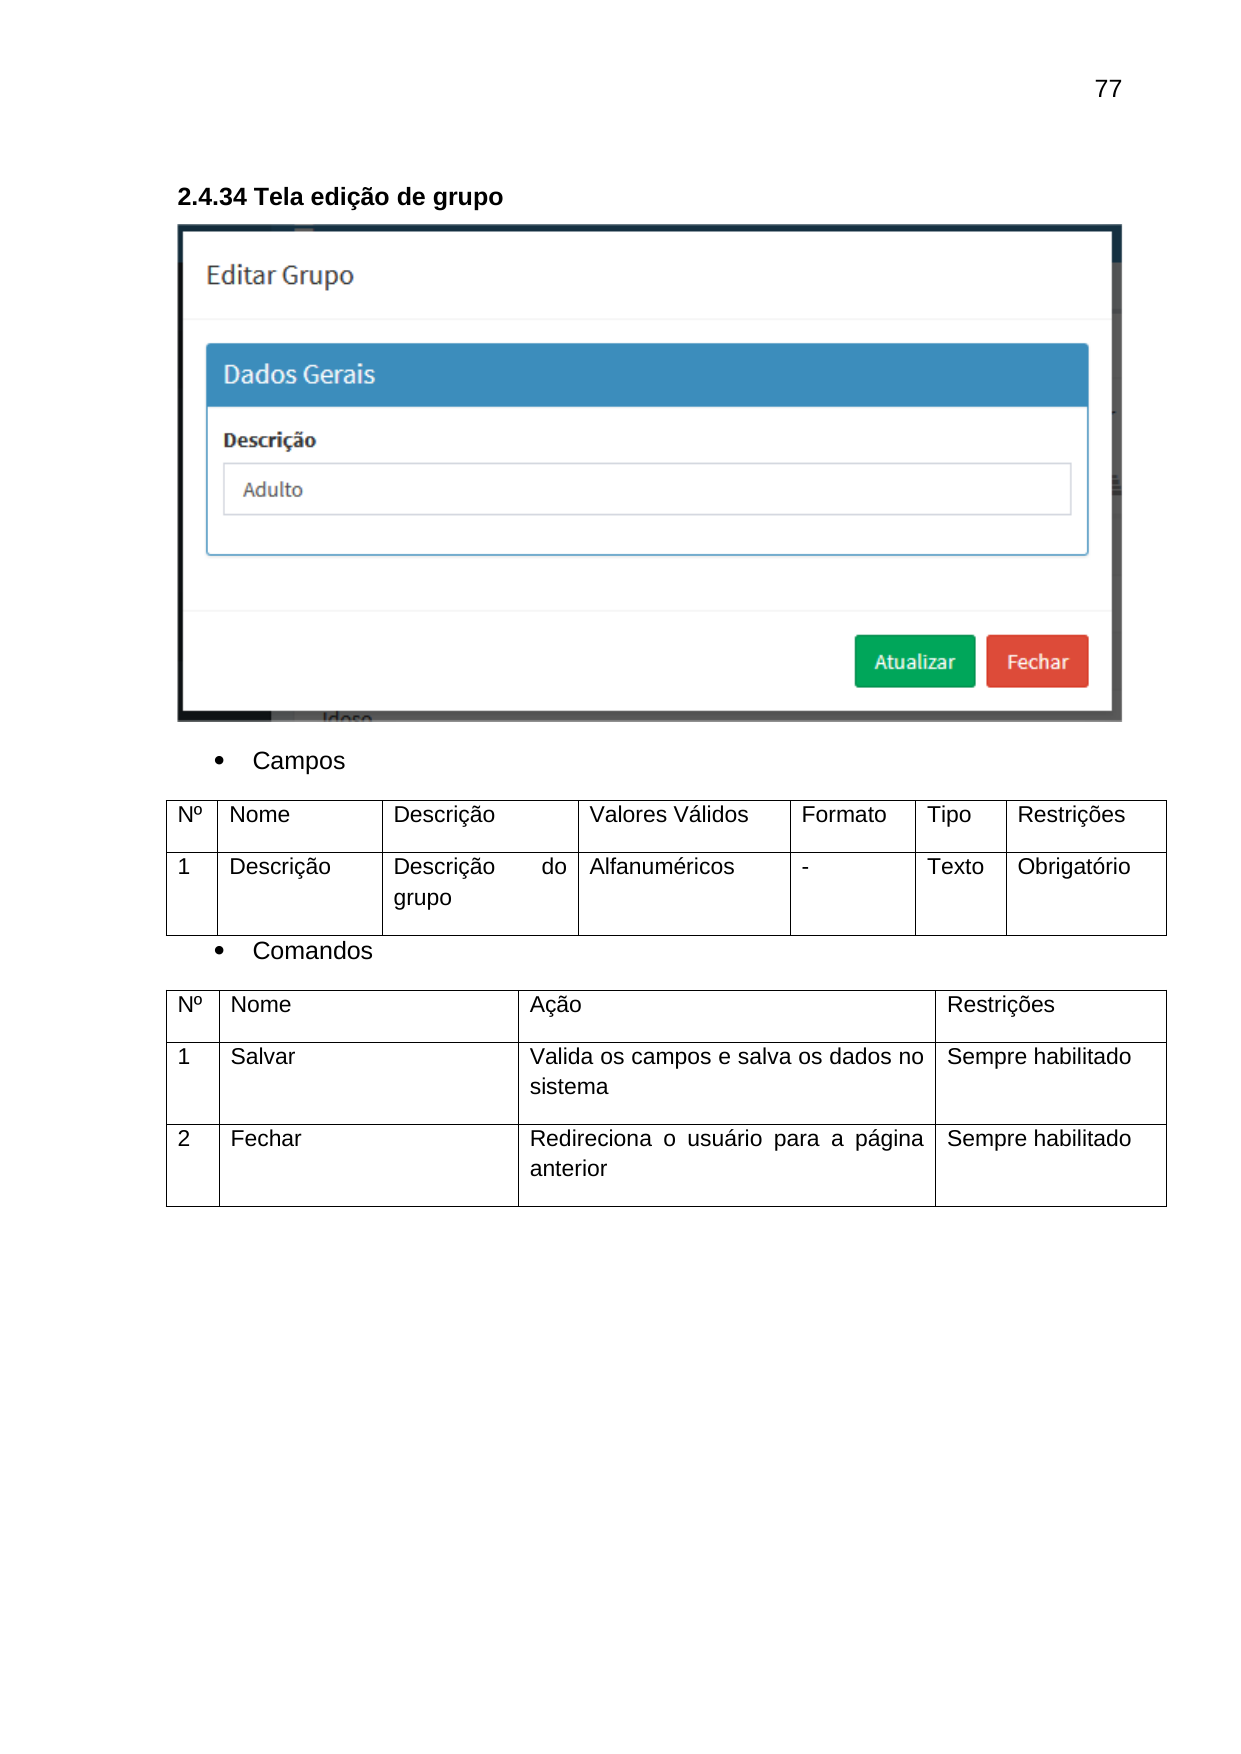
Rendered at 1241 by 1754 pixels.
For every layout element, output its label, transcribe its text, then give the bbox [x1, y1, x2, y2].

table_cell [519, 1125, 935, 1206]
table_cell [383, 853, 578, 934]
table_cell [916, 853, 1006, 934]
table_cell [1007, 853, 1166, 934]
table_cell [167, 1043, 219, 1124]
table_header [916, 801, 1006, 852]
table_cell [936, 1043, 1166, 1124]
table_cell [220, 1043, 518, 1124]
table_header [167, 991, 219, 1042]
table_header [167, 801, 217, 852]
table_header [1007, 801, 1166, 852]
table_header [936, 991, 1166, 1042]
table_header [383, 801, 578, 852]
list Campos [215, 746, 1122, 775]
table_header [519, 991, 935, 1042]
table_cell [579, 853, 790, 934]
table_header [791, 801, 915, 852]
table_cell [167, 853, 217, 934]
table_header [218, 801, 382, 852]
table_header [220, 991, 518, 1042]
subtitle 2.4.34 Tela edição de grupo [177, 182, 1122, 210]
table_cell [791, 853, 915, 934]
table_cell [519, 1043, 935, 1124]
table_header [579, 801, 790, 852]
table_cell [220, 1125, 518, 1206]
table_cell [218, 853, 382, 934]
list Comandos [215, 936, 1122, 964]
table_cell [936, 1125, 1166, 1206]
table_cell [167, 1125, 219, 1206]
picture [177, 224, 1123, 722]
